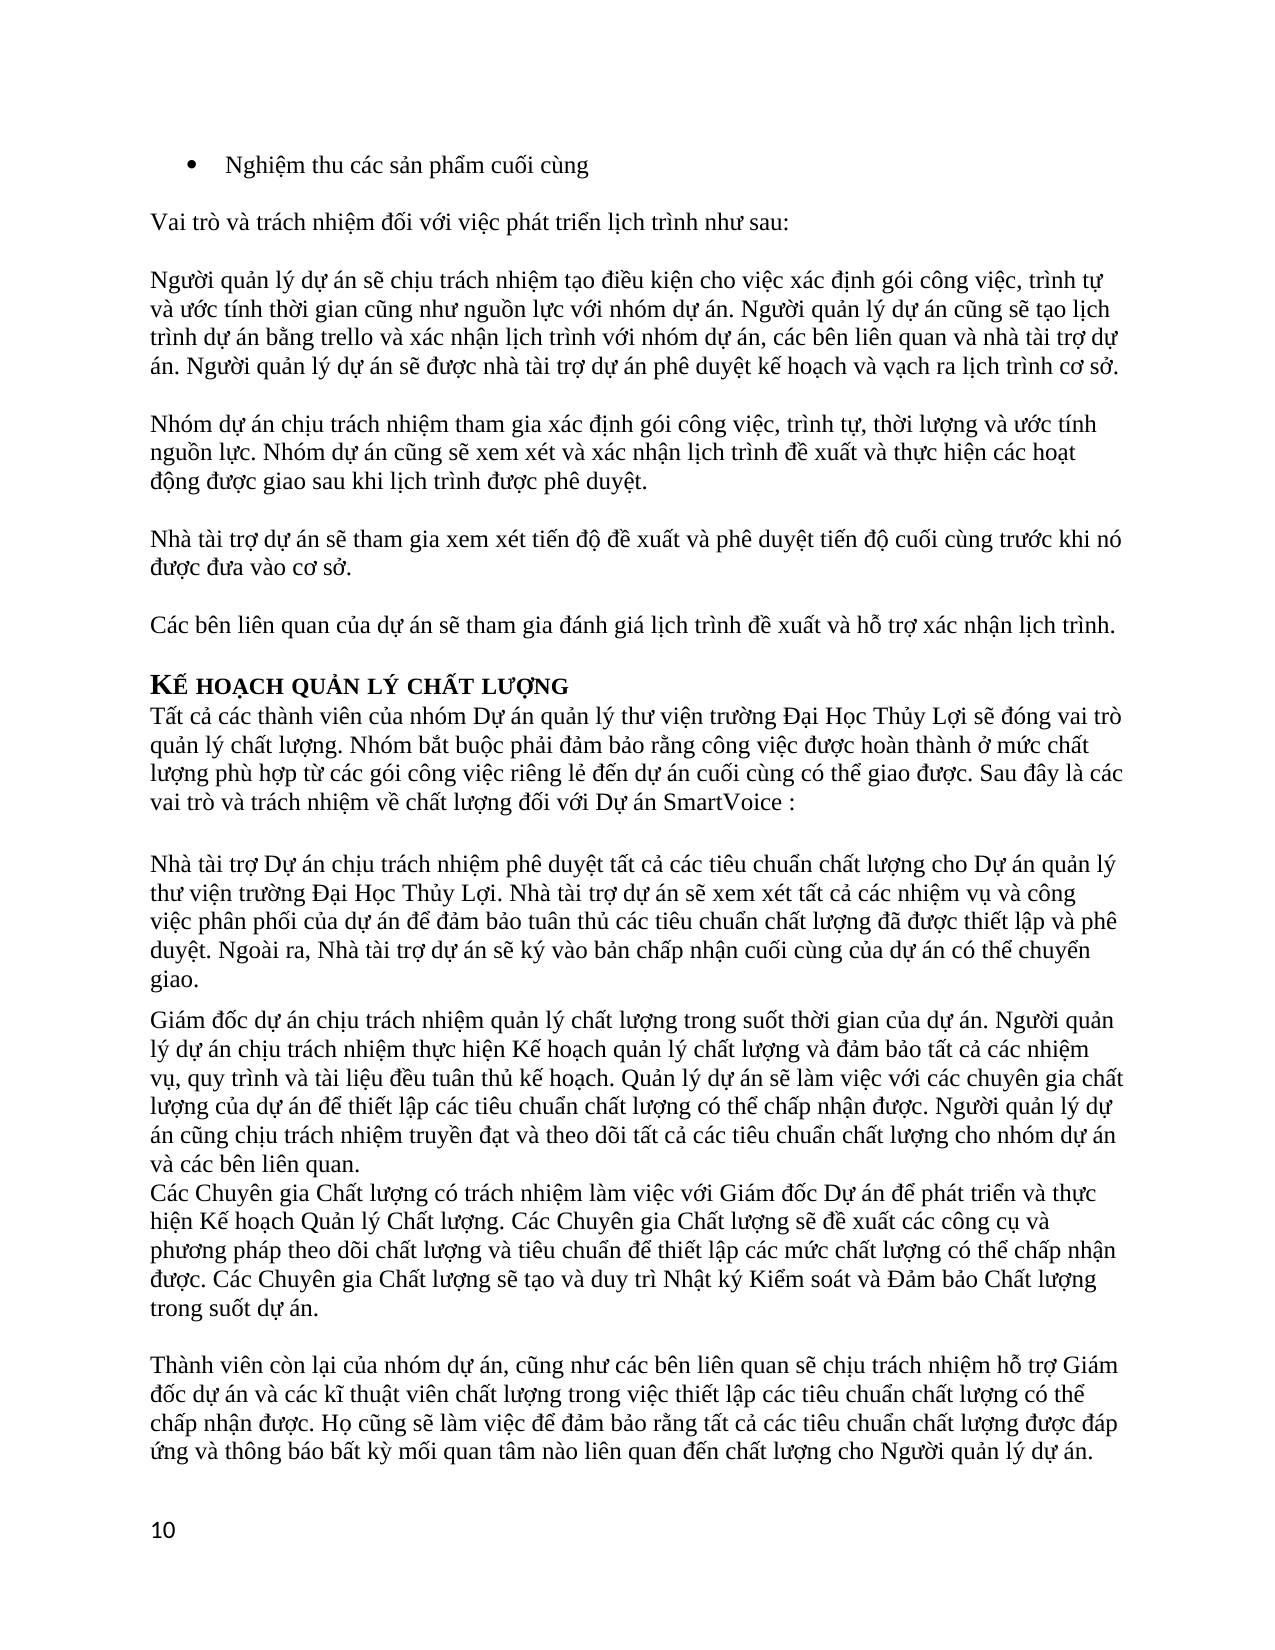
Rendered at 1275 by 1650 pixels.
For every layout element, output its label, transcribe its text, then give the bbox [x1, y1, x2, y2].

text Tất cả các thành viên của nhóm Dự án quản lý thư viện trường Đại Học Thủy Lợi sẽ đóng vai trò quản lý chất lượng. Nhóm bắt buộc phải đảm bảo rằng công việc được hoàn thành ở mức chất lượng phù hợp từ các gói công việc riêng lẻ đến dự án cuối cùng có thể giao được. Sau đây là các vai trò và trách nhiệm về chất lượng đối với Dự án SmartVoice : [150, 701, 1125, 816]
text Các Chuyên gia Chất lượng có trách nhiệm làm việc với Giám đốc Dự án để phát triển và thực hiện Kế hoạch Quản lý Chất lượng. Các Chuyên gia Chất lượng sẽ đề xuất các công cụ và phương pháp theo dõi chất lượng và tiêu chuẩn để thiết lập các mức chất lượng có thể chấp nhận được. Các Chuyên gia Chất lượng sẽ tạo và duy trì Nhật ký Kiểm soát và Đảm bảo Chất lượng trong suốt dự án. [150, 1178, 1125, 1321]
text Các bên liên quan của dự án sẽ tham gia đánh giá lịch trình đề xuất và hỗ trợ xác nhận lịch trình. [150, 610, 1125, 639]
text Nhóm dự án chịu trách nhiệm tham gia xác định gói công việc, trình tự, thời lượng và ước tính nguồn lực. Nhóm dự án cũng sẽ xem xét và xác nhận lịch trình đề xuất và thực hiện các hoạt động được giao sau khi lịch trình được phê duyệt. [150, 409, 1125, 495]
text Người quản lý dự án sẽ chịu trách nhiệm tạo điều kiện cho việc xác định gói công việc, trình tự và ước tính thời gian cũng như nguồn lực với nhóm dự án. Người quản lý dự án cũng sẽ tạo lịch trình dự án bằng trello và xác nhận lịch trình với nhóm dự án, các bên liên quan và nhà tài trợ dự án. Người quản lý dự án sẽ được nhà tài trợ dự án phê duyệt kế hoạch và vạch ra lịch trình cơ sở. [150, 265, 1125, 380]
text Thành viên còn lại của nhóm dự án, cũng như các bên liên quan sẽ chịu trách nhiệm hỗ trợ Giám đốc dự án và các kĩ thuật viên chất lượng trong việc thiết lập các tiêu chuẩn chất lượng có thể chấp nhận được. Họ cũng sẽ làm việc để đảm bảo rằng tất cả các tiêu chuẩn chất lượng được đáp ứng và thông báo bất kỳ mối quan tâm nào liên quan đến chất lượng cho Người quản lý dự án. [150, 1350, 1125, 1465]
text Giám đốc dự án chịu trách nhiệm quản lý chất lượng trong suốt thời gian của dự án. Người quản lý dự án chịu trách nhiệm thực hiện Kế hoạch quản lý chất lượng và đảm bảo tất cả các nhiệm vụ, quy trình và tài liệu đều tuân thủ kế hoạch. Quản lý dự án sẽ làm việc với các chuyên gia chất lượng của dự án để thiết lập các tiêu chuẩn chất lượng có thể chấp nhận được. Người quản lý dự án cũng chịu trách nhiệm truyền đạt và theo dõi tất cả các tiêu chuẩn chất lượng cho nhóm dự án và các bên liên quan. [150, 1005, 1125, 1178]
list Nghiệm thu các sản phẩm cuối cùng [187, 150, 1125, 179]
text Nhà tài trợ Dự án chịu trách nhiệm phê duyệt tất cả các tiêu chuẩn chất lượng cho Dự án quản lý thư viện trường Đại Học Thủy Lợi. Nhà tài trợ dự án sẽ xem xét tất cả các nhiệm vụ và công việc phân phối của dự án để đảm bảo tuân thủ các tiêu chuẩn chất lượng đã được thiết lập và phê duyệt. Ngoài ra, Nhà tài trợ dự án sẽ ký vào bản chấp nhận cuối cùng của dự án có thể chuyển giao. [150, 849, 1121, 993]
text Nhà tài trợ dự án sẽ tham gia xem xét tiến độ đề xuất và phê duyệt tiến độ cuối cùng trước khi nó được đưa vào cơ sở. [150, 524, 1125, 581]
subtitle Kế hoạch quản lý chất lượng [150, 667, 1125, 701]
text Vai trò và trách nhiệm đối với việc phát triển lịch trình như sau: [150, 207, 1125, 236]
